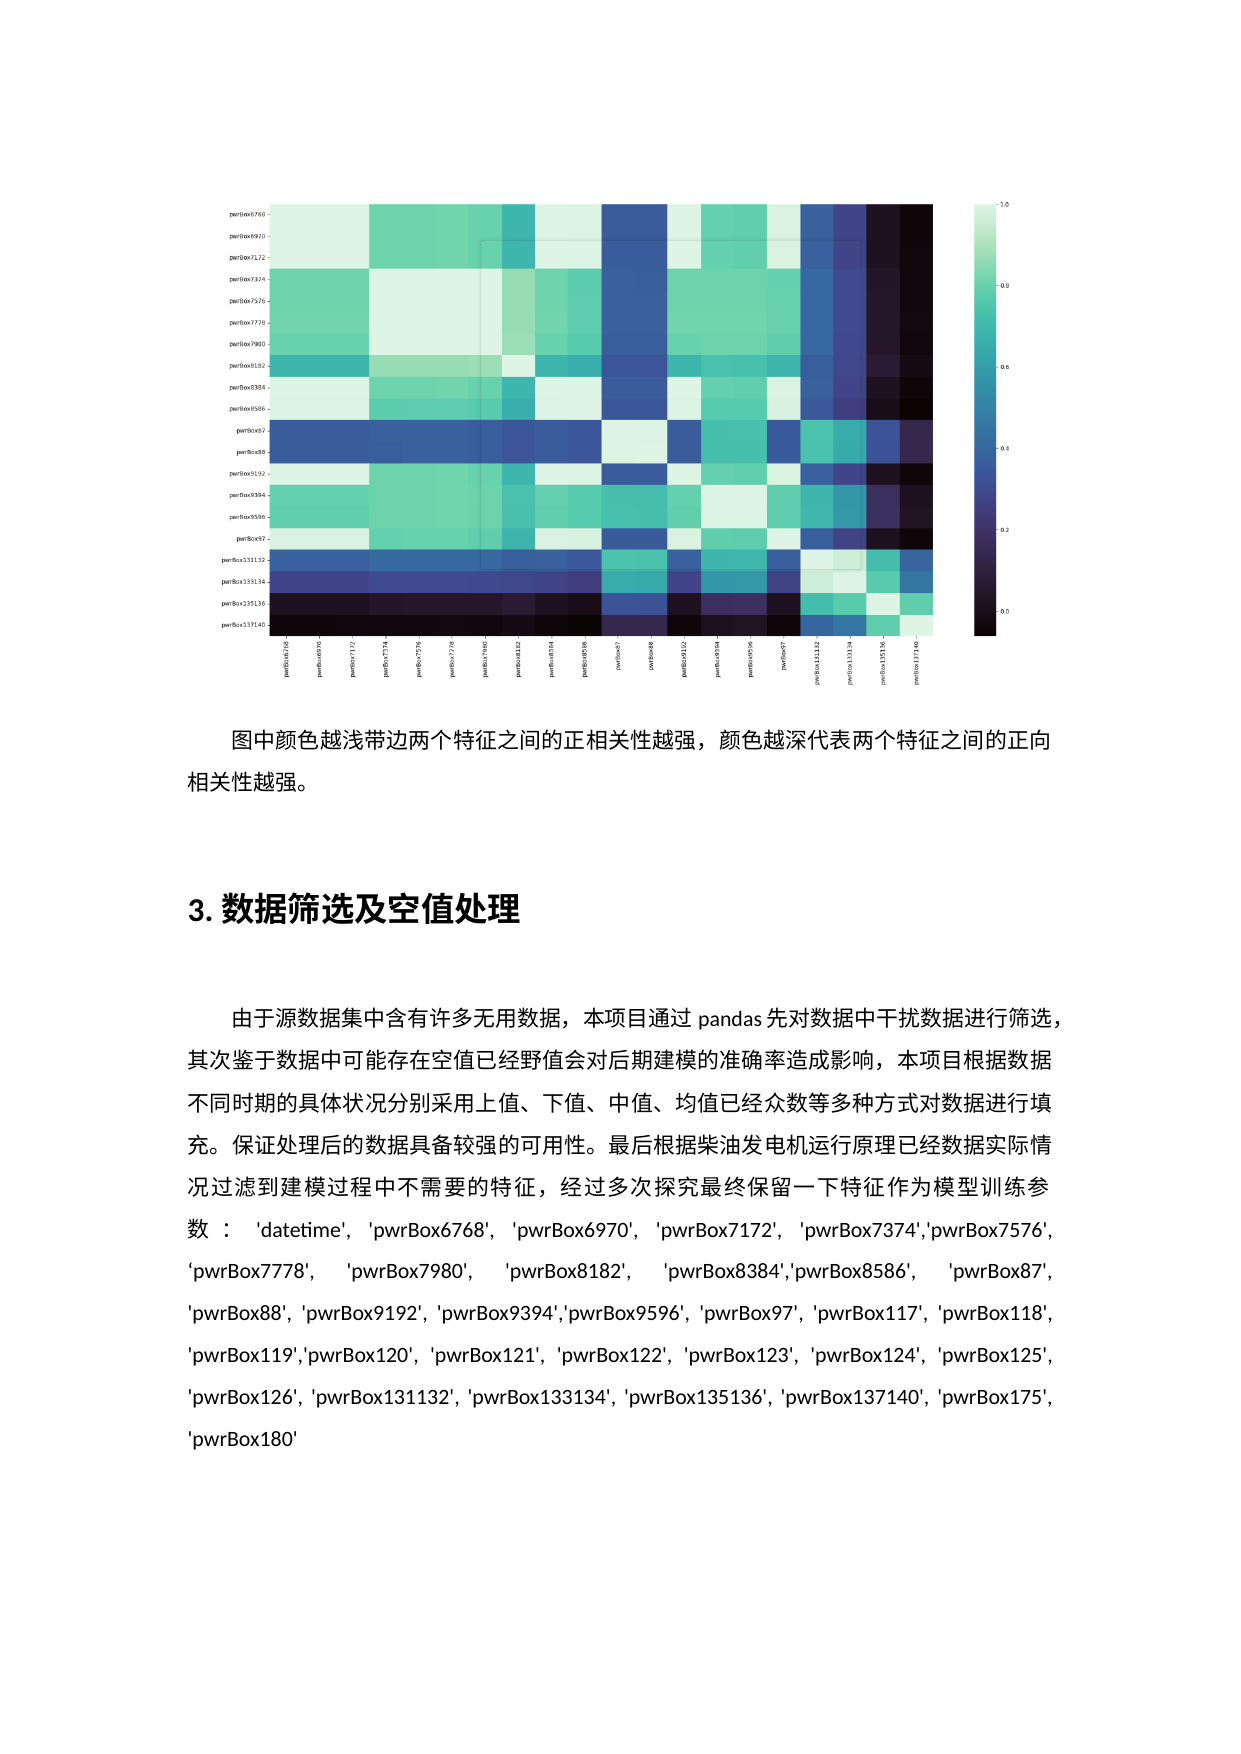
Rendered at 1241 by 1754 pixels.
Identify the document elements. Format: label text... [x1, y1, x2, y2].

text 图中颜色越浅带边两个特征之间的正相关性越强，颜色越深代表两个特征之间的正向相关性越强。 [187, 722, 1053, 797]
subtitle 数据筛选及空值处理 [187, 874, 1053, 939]
list 由于源数据集中含有许多无用数据，本项目通过pandas先对数据中干扰数据进行筛选，其次鉴于数据中可能存在空值已经野值会对后期建模的准确率造成影响，本项目根据数据不同时期的具体状况分别采用上值、下值、中值、均值已经众数等多种方式对数据进行填充。保证处理后的数据具备较强的可用性。最后根据柴油发电机运行原理已经数据实际情况过滤到建模过程中不需要的特征，经过多次探究最终保留一下特征作为模型训练参数：'datetime', 'pwrBox6768', 'pwrBox6970', 'pwrBox7172', 'pwrBox7374','pwrBox7576', ‘pwrBox7778', 'pwrBox7980', 'pwrBox8182', 'pwrBox8384','pwrBox8586', 'pwrBox87', 'pwrBox88', 'pwrBox9192', 'pwrBox9394','pwrBox9596', 'pwrBox97', 'pwrBox117', 'pwrBox118', 'pwrBox119','pwrBox120', 'pwrBox121', 'pwrBox122', 'pwrBox123', 'pwrBox124', 'pwrBox125', 'pwrBox126', 'pwrBox131132', 'pwrBox133134', 'pwrBox135136', 'pwrBox137140', 'pwrBox175', 'pwrBox180' [187, 1001, 1053, 1455]
picture [187, 162, 1052, 693]
